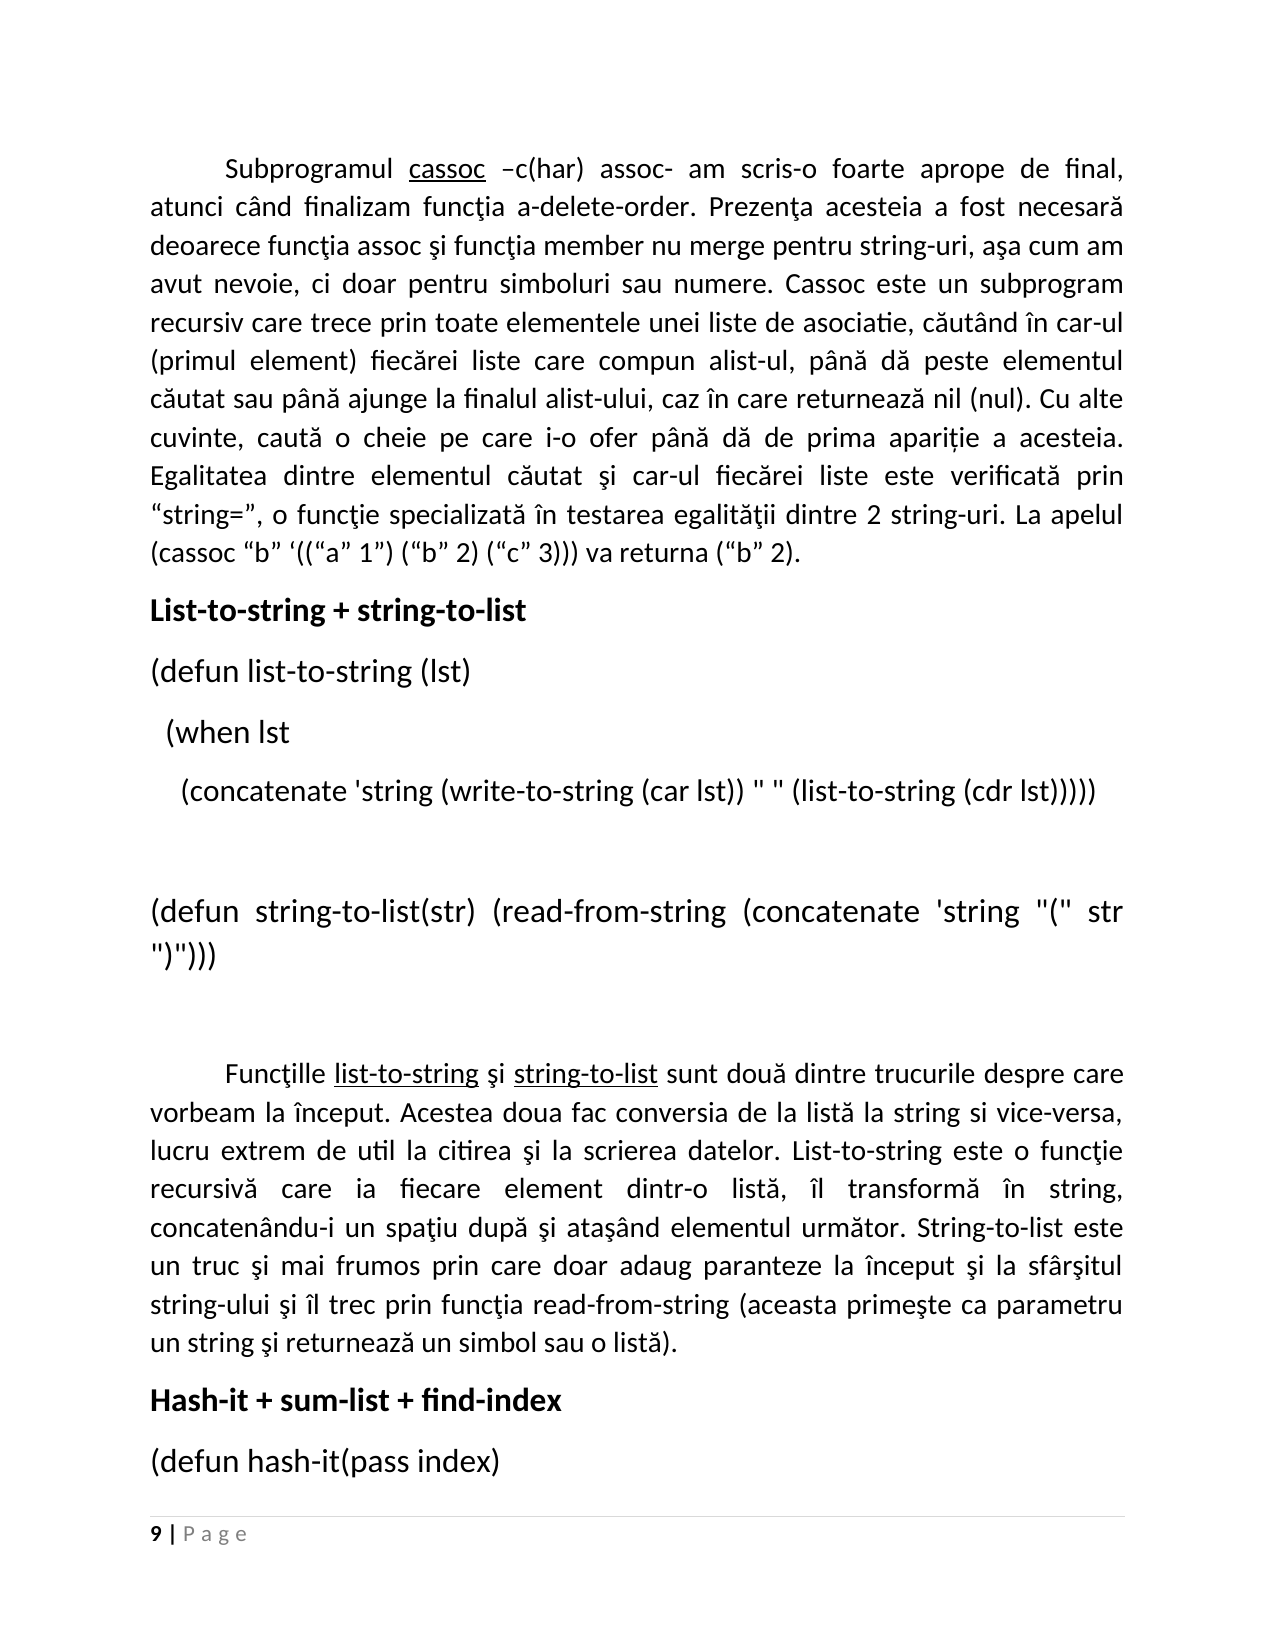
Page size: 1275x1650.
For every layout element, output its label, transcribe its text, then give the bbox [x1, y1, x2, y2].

text (defun hash-it(pass index) [150, 1440, 1125, 1481]
text (when lst [150, 711, 1125, 751]
text Funcţille list-to-string şi string-to-list sunt două dintre trucurile despre care vorbeam la început. Acestea doua fac conversia de la listă la string si vice-versa, lucru extrem de util la citirea şi la scrierea datelor. List-to-string este o funcţie recursivă care ia fiecare element dintr-o listă, îl transformă în string, concatenându-i un spaţiu după şi ataşând elementul următor. String-to-list este un truc şi mai frumos prin care doar adaug paranteze la început şi la sfârşitul string-ului şi îl trec prin funcţia read-from-string (aceasta primeşte ca parametru un string şi returnează un simbol sau o listă). [150, 1055, 1125, 1360]
text Subprogramul cassoc –c(har) assoc- am scris-o foarte aprope de final, atunci când finalizam funcţia a-delete-order. Prezenţa acesteia a fost necesară deoarece funcţia assoc şi funcţia member nu merge pentru string-uri, aşa cum am avut nevoie, ci doar pentru simboluri sau numere. Cassoc este un subprogram recursiv care trece prin toate elementele unei liste de asociatie, căutând în car-ul (primul element) fiecărei liste care compun alist-ul, până dă peste elementul căutat sau până ajunge la finalul alist-ului, caz în care returnează nil (nul). Cu alte cuvinte, caută o cheie pe care i-o ofer până dă de prima apariție a acesteia. Egalitatea dintre elementul căutat şi car-ul fiecărei liste este verificată prin “string=”, o funcţie specializată în testarea egalităţii dintre 2 string-uri. La apelul (cassoc “b” ‘((“a” 1”) (“b” 2) (“c” 3))) va returna (“b” 2). [150, 150, 1125, 570]
text List-to-string + string-to-list [150, 589, 1125, 630]
text Hash-it + sum-list + find-index [150, 1379, 1125, 1420]
text (concatenate 'string (write-to-string (car lst)) " " (list-to-string (cdr lst))))) [150, 771, 1125, 809]
text (defun string-to-list(str) (read-from-string (concatenate 'string "(" str ")"))) [150, 890, 1125, 975]
text (defun list-to-string (lst) [150, 650, 1125, 691]
